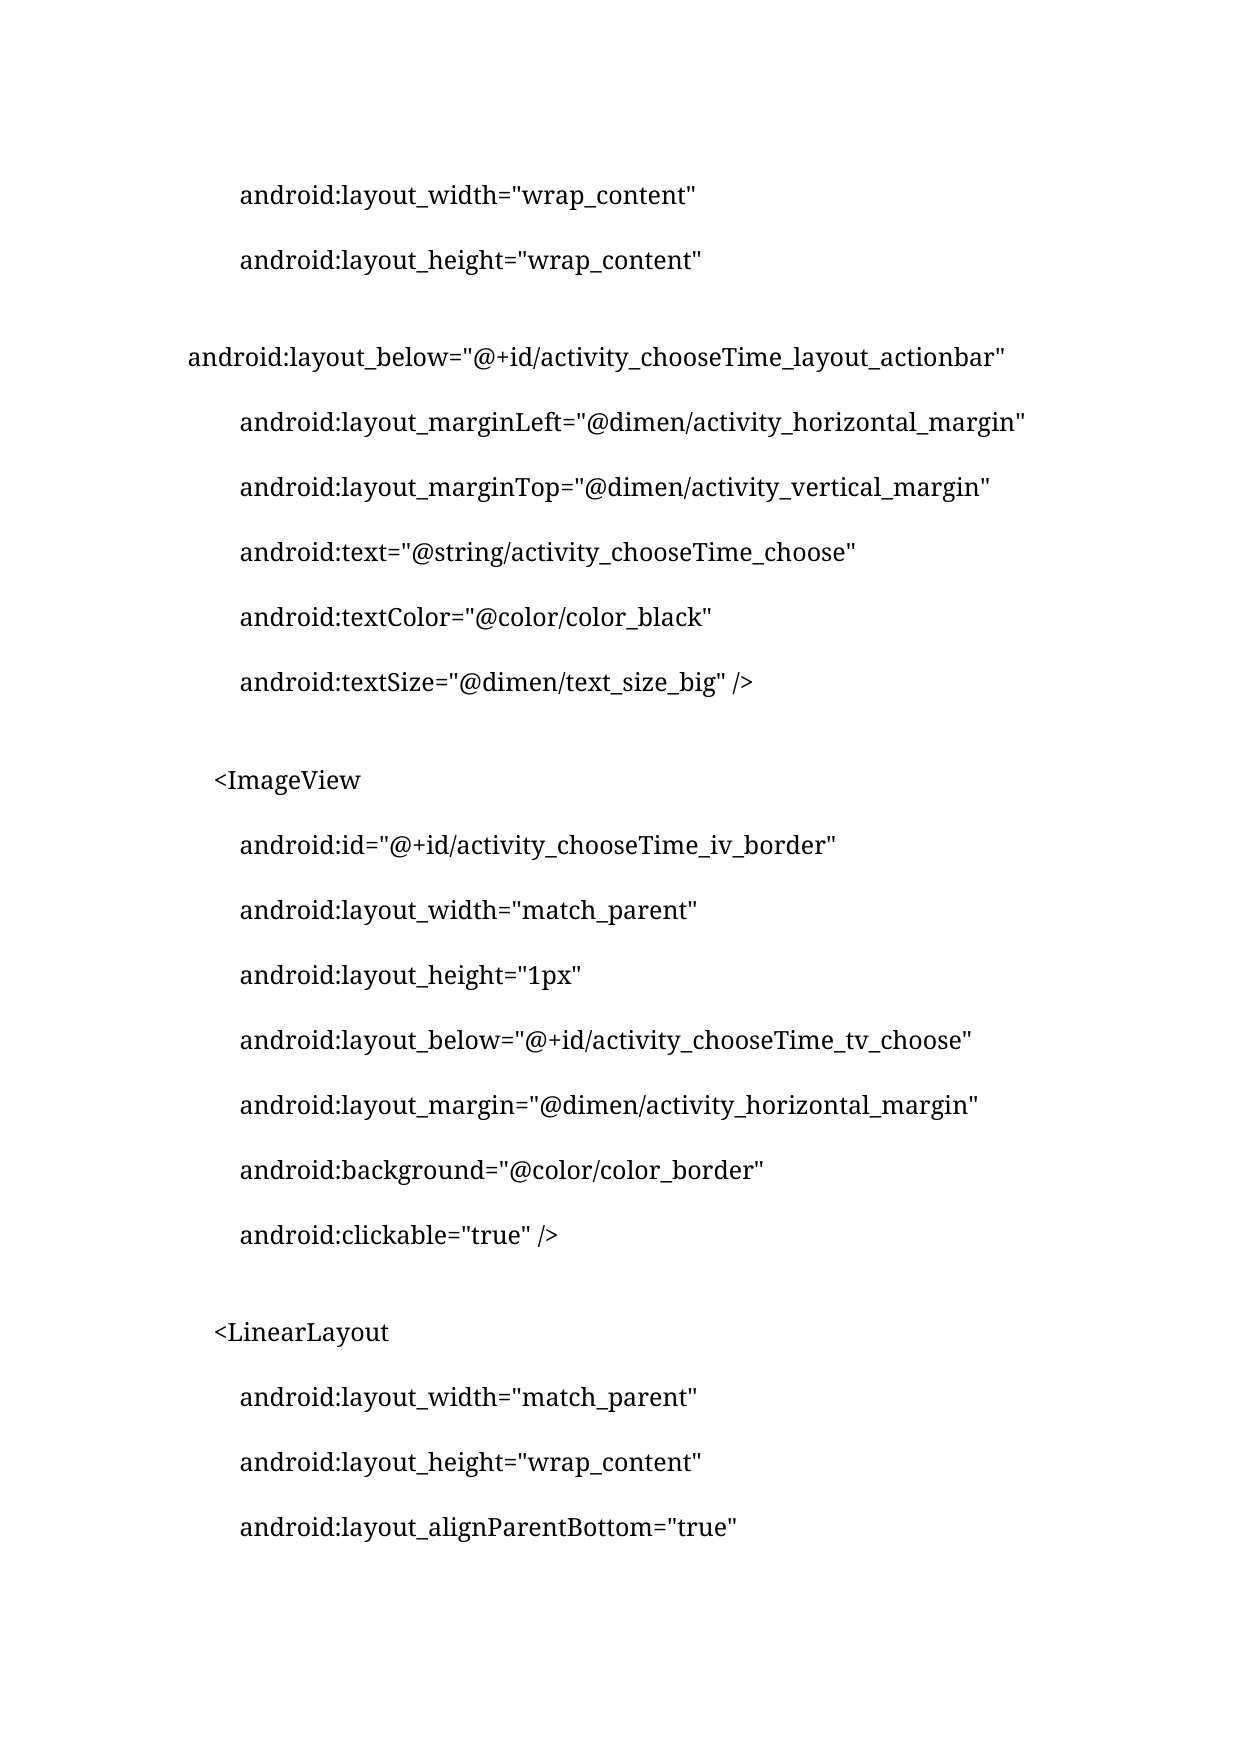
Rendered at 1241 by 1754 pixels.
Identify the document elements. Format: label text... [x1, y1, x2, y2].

text android:layout_margin="@dimen/activity_horizontal_margin" [187, 1072, 1053, 1137]
text android:layout_width="wrap_content" [187, 162, 1053, 227]
text android:clickable="true" /> [187, 1202, 1053, 1267]
text android:layout_width="match_parent" [187, 1364, 1053, 1429]
text android:textSize="@dimen/text_size_big" /> [187, 649, 1053, 714]
text android:id="@+id/activity_chooseTime_iv_border" [187, 812, 1053, 877]
text android:textColor="@color/color_black" [187, 584, 1053, 649]
text <ImageView [187, 747, 1053, 812]
text android:layout_alignParentBottom="true" [187, 1494, 1053, 1559]
text android:layout_marginTop="@dimen/activity_vertical_margin" [187, 454, 1053, 519]
text android:background="@color/color_border" [187, 1137, 1053, 1202]
text android:text="@string/activity_chooseTime_choose" [187, 519, 1053, 584]
text android:layout_height="wrap_content" [187, 227, 1053, 292]
text <LinearLayout [187, 1299, 1053, 1364]
text android:layout_marginLeft="@dimen/activity_horizontal_margin" [187, 389, 1053, 454]
text android:layout_below="@+id/activity_chooseTime_layout_actionbar" [187, 292, 1053, 389]
text android:layout_below="@+id/activity_chooseTime_tv_choose" [187, 1007, 1053, 1072]
text android:layout_height="wrap_content" [187, 1429, 1053, 1494]
text android:layout_height="1px" [187, 942, 1053, 1007]
text android:layout_width="match_parent" [187, 877, 1053, 942]
